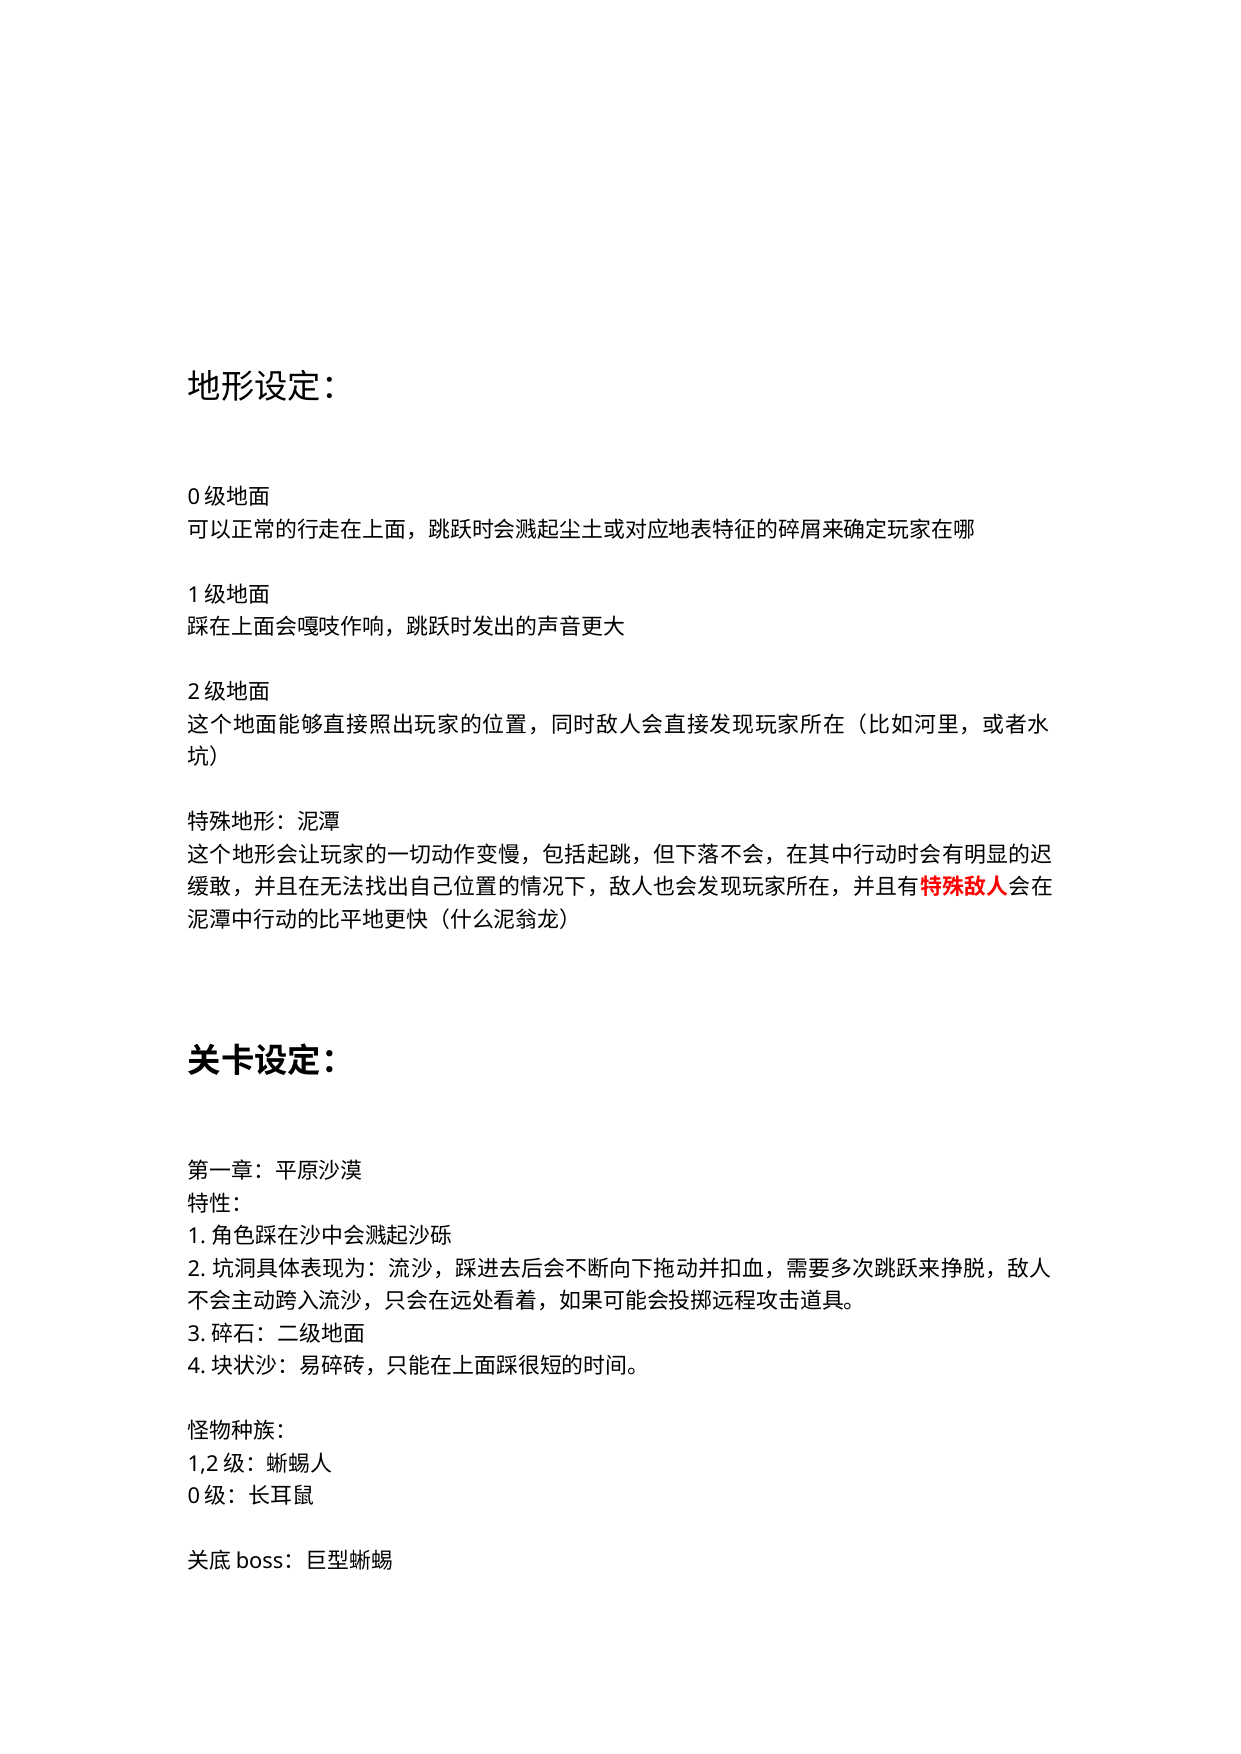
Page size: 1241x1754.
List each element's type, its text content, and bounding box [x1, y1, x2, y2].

text 3. 碎石：二级地面 [187, 1316, 1053, 1348]
text 怪物种族： [187, 1413, 1053, 1446]
subtitle 地形设定： [187, 352, 1053, 417]
text 1级地面 [187, 576, 1053, 609]
text 1. 角色踩在沙中会溅起沙砾 [187, 1218, 1053, 1251]
text 第一章：平原沙漠 [187, 1153, 1053, 1186]
text 特性： [187, 1186, 1053, 1218]
text 关底boss：巨型蜥蜴 [187, 1543, 1053, 1576]
text 这个地面能够直接照出玩家的位置，同时敌人会直接发现玩家所在（比如河里，或者水坑） [187, 706, 1053, 771]
text 1,2级：蜥蜴人 [187, 1446, 1053, 1478]
subtitle 关卡设定： [187, 1026, 1053, 1091]
text 这个地形会让玩家的一切动作变慢，包括起跳，但下落不会，在其中行动时会有明显的迟缓敢，并且在无法找出自己位置的情况下，敌人也会发现玩家所在，并且有特殊敌人会在泥潭中行动的比平地更快（什么泥翁龙） [187, 836, 1053, 934]
text 2. 坑洞具体表现为：流沙，踩进去后会不断向下拖动并扣血，需要多次跳跃来挣脱，敌人不会主动跨入流沙，只会在远处看着，如果可能会投掷远程攻击道具。 [187, 1251, 1053, 1316]
text 0级：长耳鼠 [187, 1478, 1053, 1511]
text 特殊地形：泥潭 [187, 804, 1053, 836]
text 2级地面 [187, 674, 1053, 706]
text 0级地面 [187, 479, 1053, 511]
text 踩在上面会嘎吱作响，跳跃时发出的声音更大 [187, 609, 1053, 641]
text 可以正常的行走在上面，跳跃时会溅起尘土或对应地表特征的碎屑来确定玩家在哪 [187, 511, 1053, 544]
text 4. 块状沙：易碎砖，只能在上面踩很短的时间。 [187, 1348, 1053, 1381]
